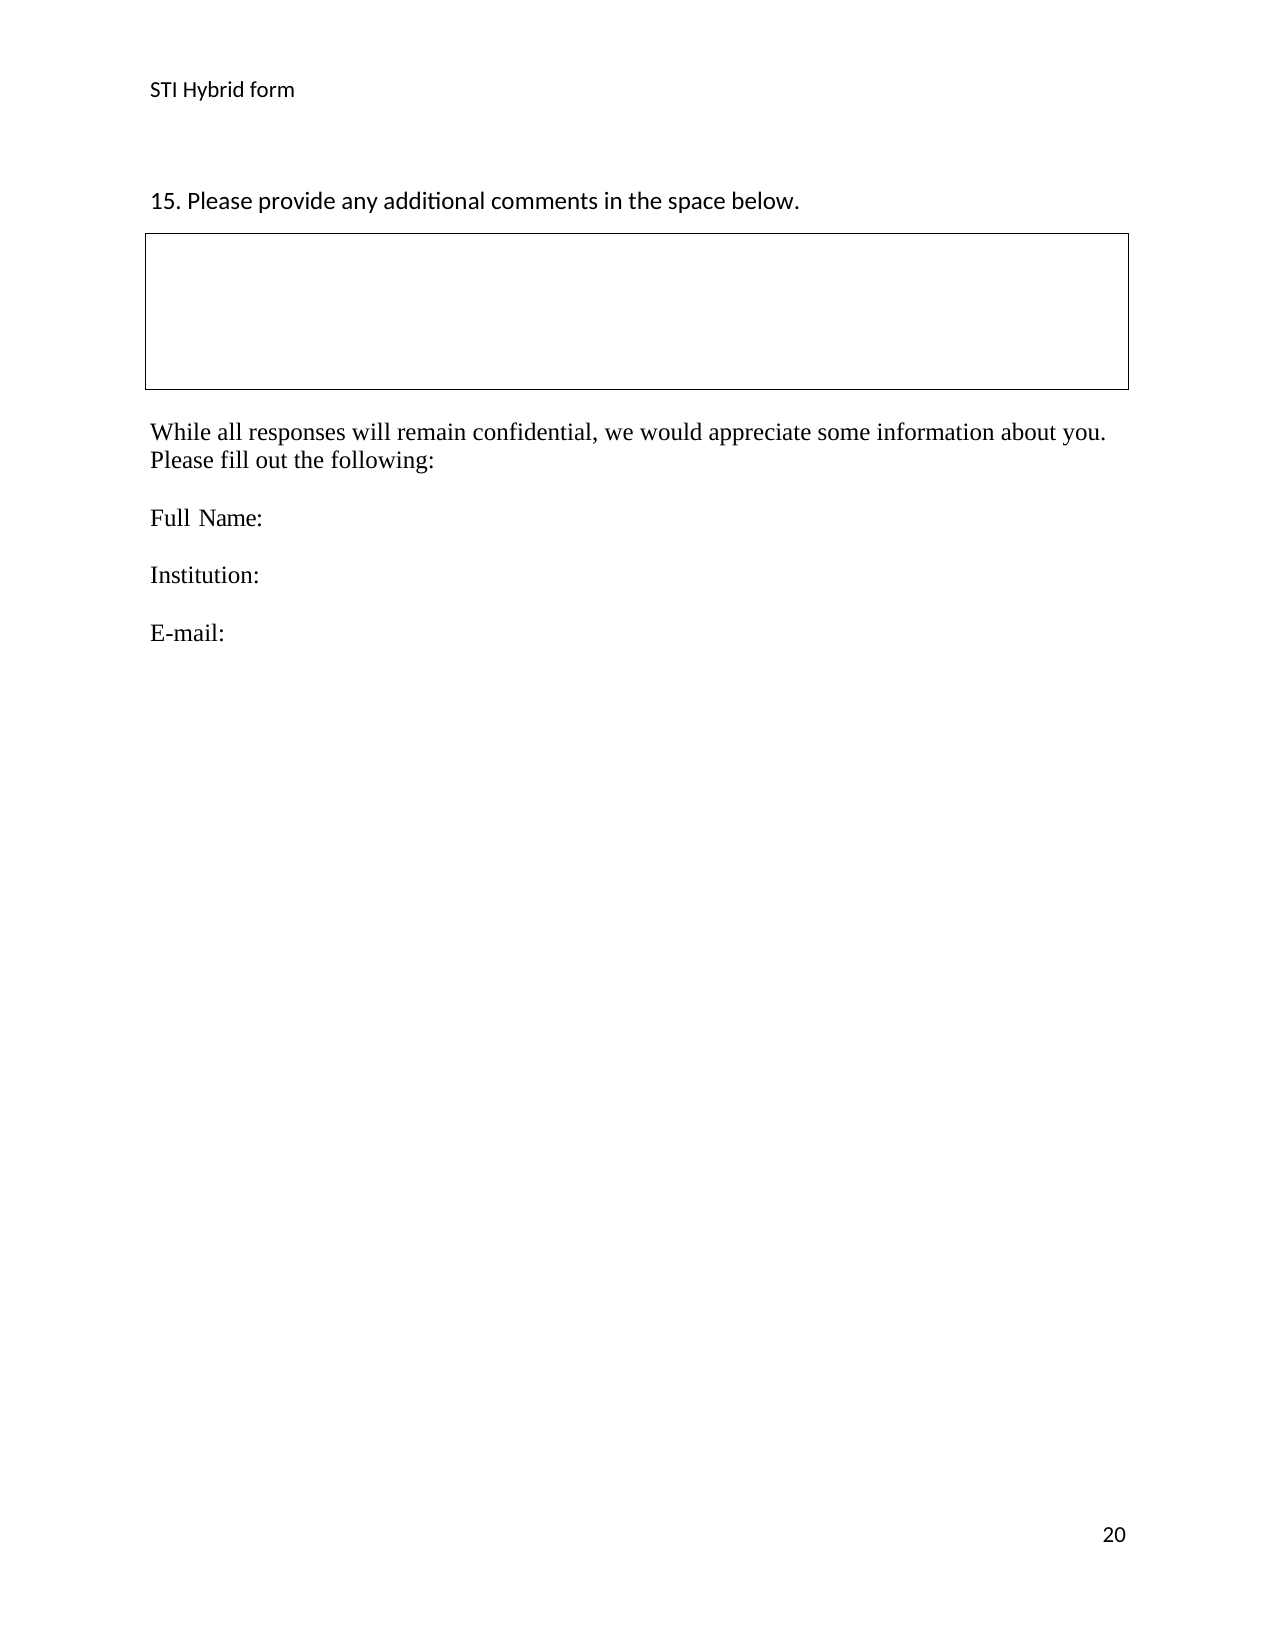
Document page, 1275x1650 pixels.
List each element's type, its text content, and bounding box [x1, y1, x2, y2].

text While all responses will remain confidential, we would appreciate some information about you. Please fill out the following: [150, 418, 1115, 474]
text Full Name: Institution: E-mail: [150, 503, 263, 647]
text 15. Please provide any additional comments in the space below. [150, 185, 1185, 216]
